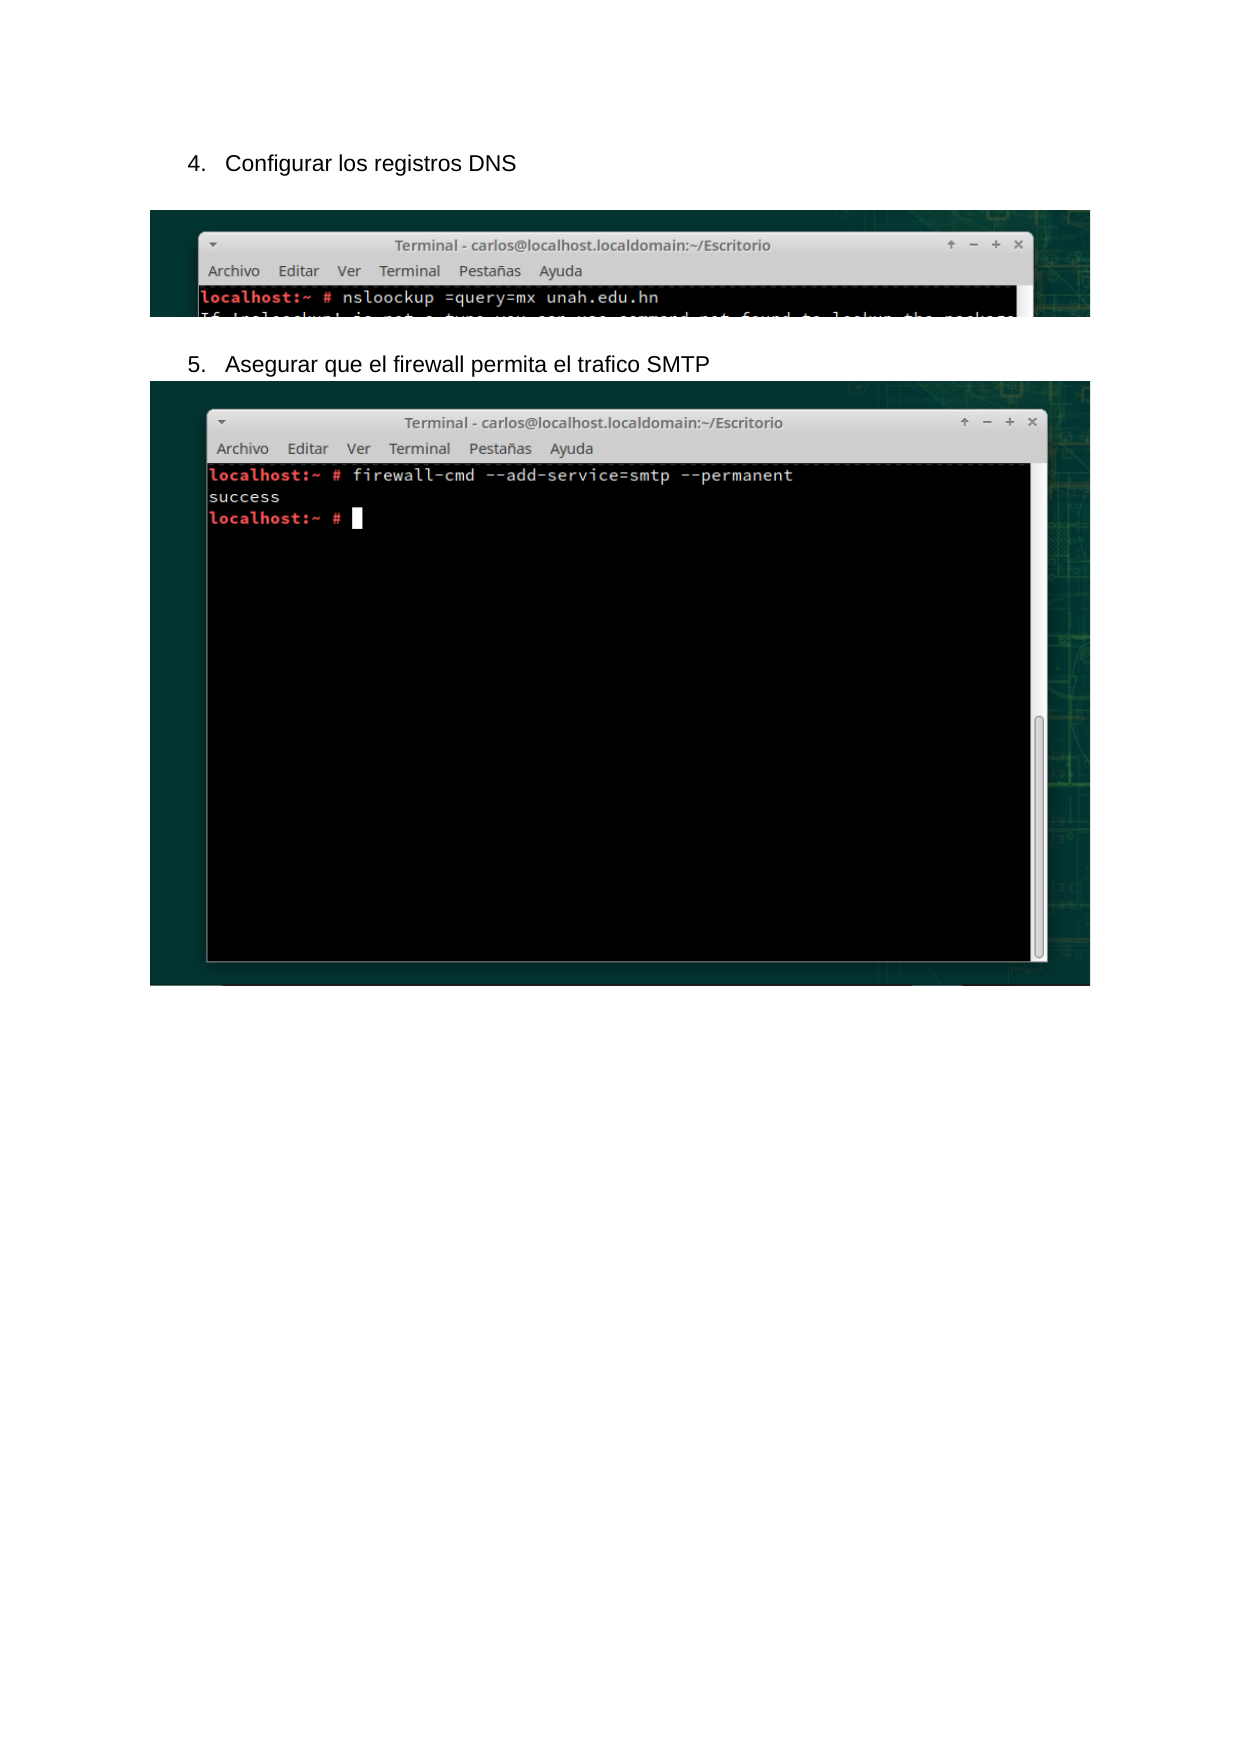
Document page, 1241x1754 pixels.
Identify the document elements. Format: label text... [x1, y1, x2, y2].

picture [150, 210, 1091, 317]
list Configurar los registros DNS [187, 150, 1090, 176]
list Asegurar que el firewall permita el trafico SMTP [187, 351, 1090, 377]
picture [150, 381, 1091, 986]
